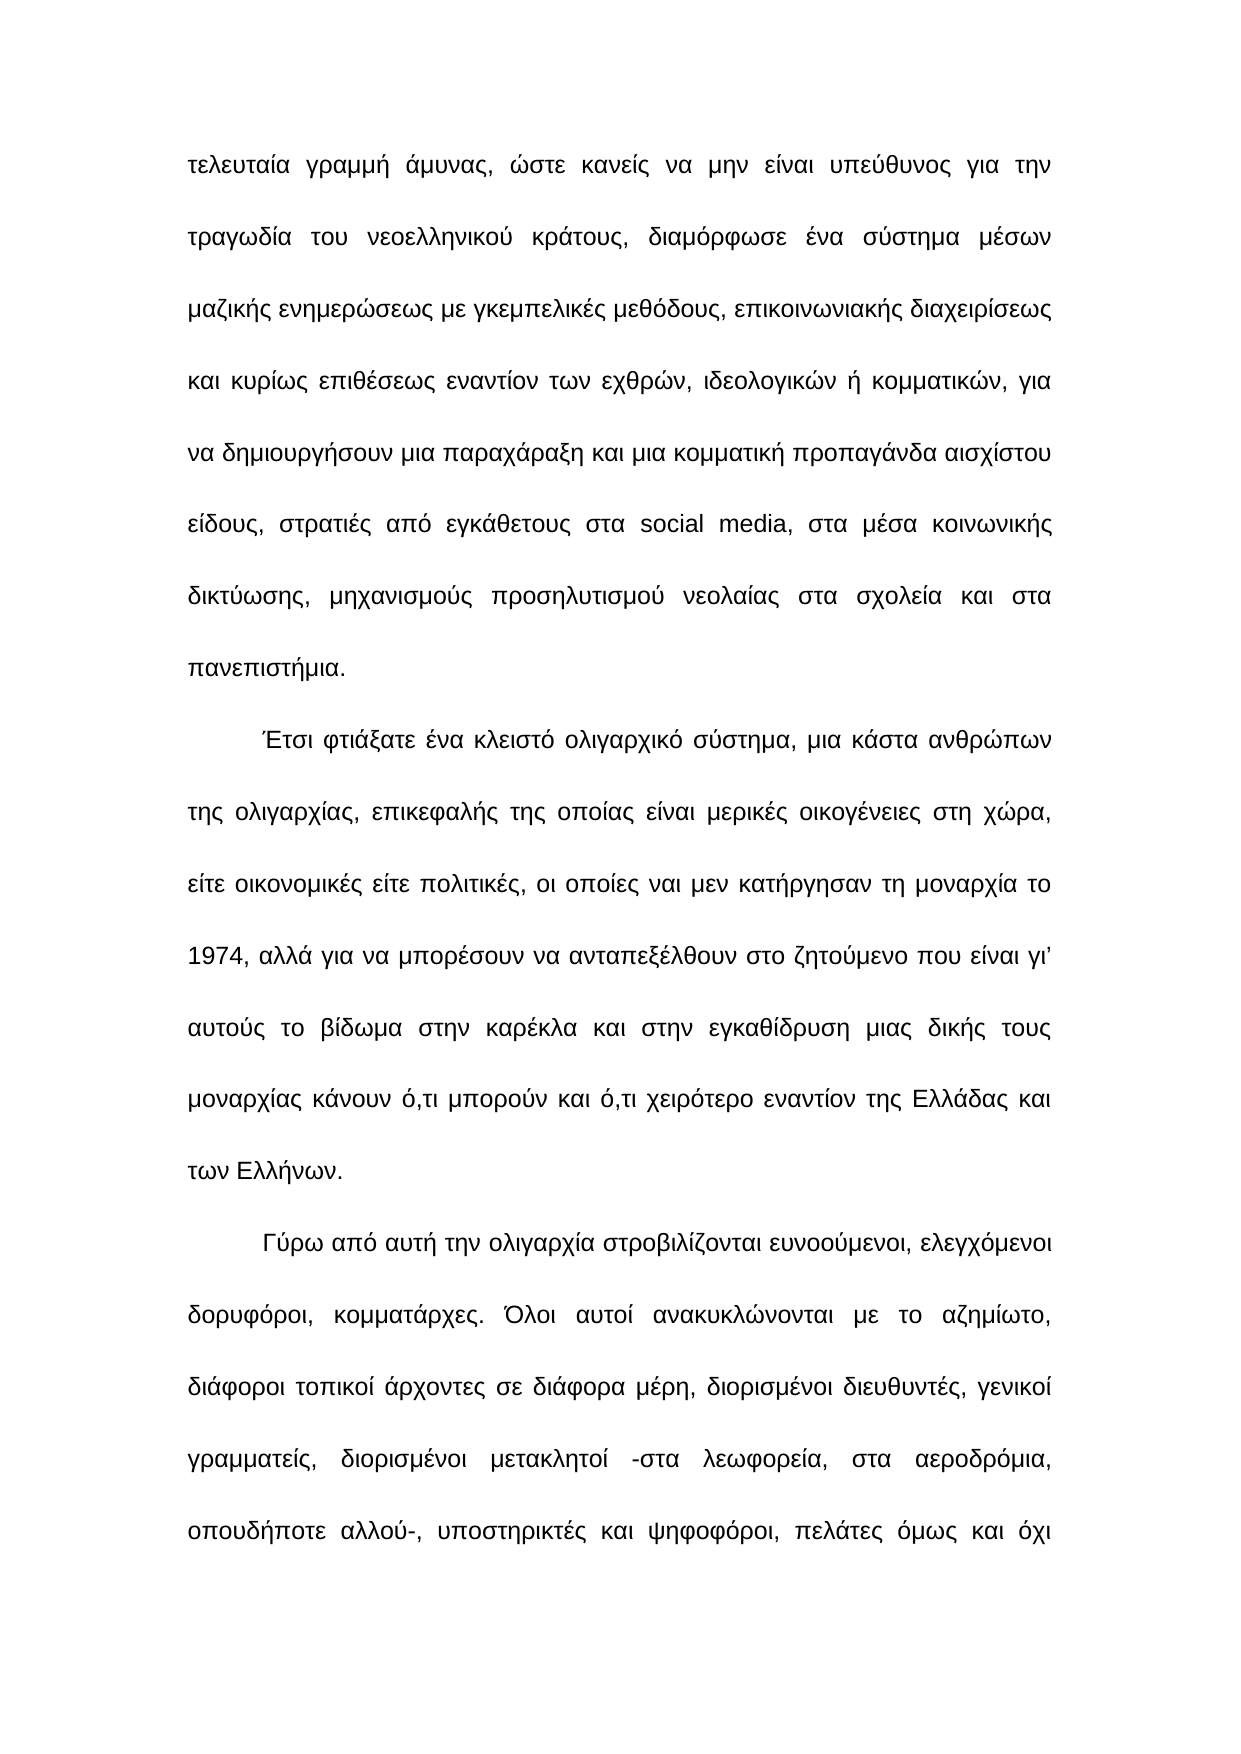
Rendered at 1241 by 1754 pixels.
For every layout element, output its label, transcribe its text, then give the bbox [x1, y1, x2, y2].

text Έτσι φτιάξατε ένα κλειστό ολιγαρχικό σύστημα, μια κάστα ανθρώπων της ολιγαρχίας, επικεφαλής της οποίας είναι μερικές οικογένειες στη χώρα, είτε οικονομικές είτε πολιτικές, οι οποίες ναι μεν κατήργησαν τη μοναρχία το 1974, αλλά για να μπορέσουν να ανταπεξέλθουν στο ζητούμενο που είναι γι’ αυτούς το βίδωμα στην καρέκλα και στην εγκαθίδρυση μιας δικής τους μοναρχίας κάνουν ό,τι μπορούν και ό,τι χειρότερο εναντίον της Ελλάδας και των Ελλήνων. [187, 725, 1053, 1185]
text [187, 150, 1053, 682]
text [187, 1228, 1053, 1544]
